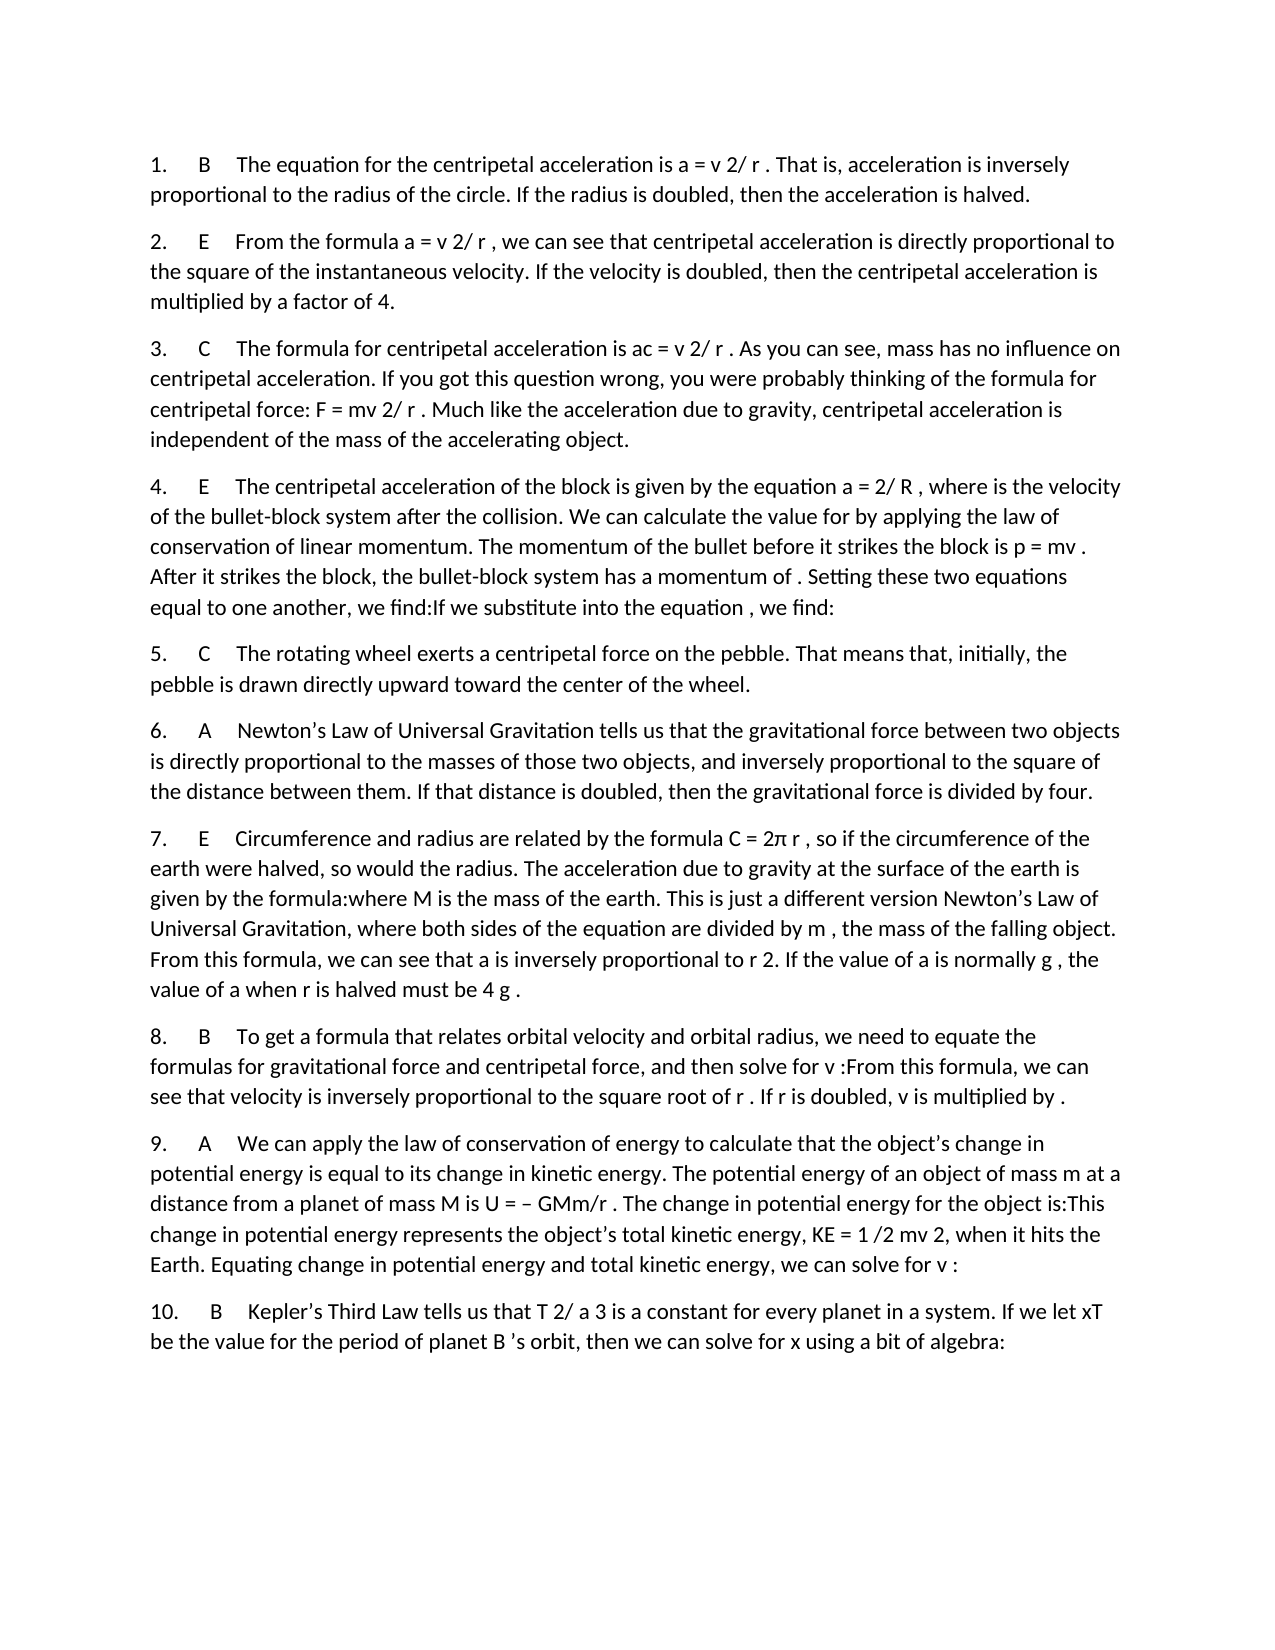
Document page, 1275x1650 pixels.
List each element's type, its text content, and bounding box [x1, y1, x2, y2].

text 9. A We can apply the law of conservation of energy to calculate that the object’s change in potential energy is equal to its change in kinetic energy. The potential energy of an object of mass m at a distance from a planet of mass M is U = – GMm/r . The change in potential energy for the object is:This change in potential energy represents the object’s total kinetic energy, KE = 1 /2 mv 2, when it hits the Earth. Equating change in potential energy and total kinetic energy, we can solve for v : [150, 1129, 1125, 1278]
text 10. B Kepler’s Third Law tells us that T 2/ a 3 is a constant for every planet in a system. If we let xT be the value for the period of planet B ’s orbit, then we can solve for x using a bit of algebra: [150, 1297, 1125, 1355]
text 3. C The formula for centripetal acceleration is ac = v 2/ r . As you can see, mass has no influence on centripetal acceleration. If you got this question wrong, you were probably thinking of the formula for centripetal force: F = mv 2/ r . Much like the acceleration due to gravity, centripetal acceleration is independent of the mass of the accelerating object. [150, 334, 1125, 453]
text 5. C The rotating wheel exerts a centripetal force on the pebble. That means that, initially, the pebble is drawn directly upward toward the center of the wheel. [150, 639, 1125, 698]
text 8. B To get a formula that relates orbital velocity and orbital radius, we need to equate the formulas for gravitational force and centripetal force, and then solve for v :From this formula, we can see that velocity is inversely proportional to the square root of r . If r is doubled, v is multiplied by . [150, 1022, 1125, 1110]
text 4. E The centripetal acceleration of the block is given by the equation a = 2/ R , where is the velocity of the bullet-block system after the collision. We can calculate the value for by applying the law of conservation of linear momentum. The momentum of the bullet before it strikes the block is p = mv . After it strikes the block, the bullet-block system has a momentum of . Setting these two equations equal to one another, we find:If we substitute into the equation , we find: [150, 472, 1125, 621]
text 2. E From the formula a = v 2/ r , we can see that centripetal acceleration is directly proportional to the square of the instantaneous velocity. If the velocity is doubled, then the centripetal acceleration is multiplied by a factor of 4. [150, 227, 1125, 316]
text 6. A Newton’s Law of Universal Gravitation tells us that the gravitational force between two objects is directly proportional to the masses of those two objects, and inversely proportional to the square of the distance between them. If that distance is doubled, then the gravitational force is divided by four. [150, 717, 1125, 805]
text 1. B The equation for the centripetal acceleration is a = v 2/ r . That is, acceleration is inversely proportional to the radius of the circle. If the radius is doubled, then the acceleration is halved. [150, 150, 1125, 208]
text 7. E Circumference and radius are related by the formula C = 2π r , so if the circumference of the earth were halved, so would the radius. The acceleration due to gravity at the surface of the earth is given by the formula:where M is the mass of the earth. This is just a different version Newton’s Law of Universal Gravitation, where both sides of the equation are divided by m , the mass of the falling object. From this formula, we can see that a is inversely proportional to r 2. If the value of a is normally g , the value of a when r is halved must be 4 g . [150, 824, 1125, 1003]
